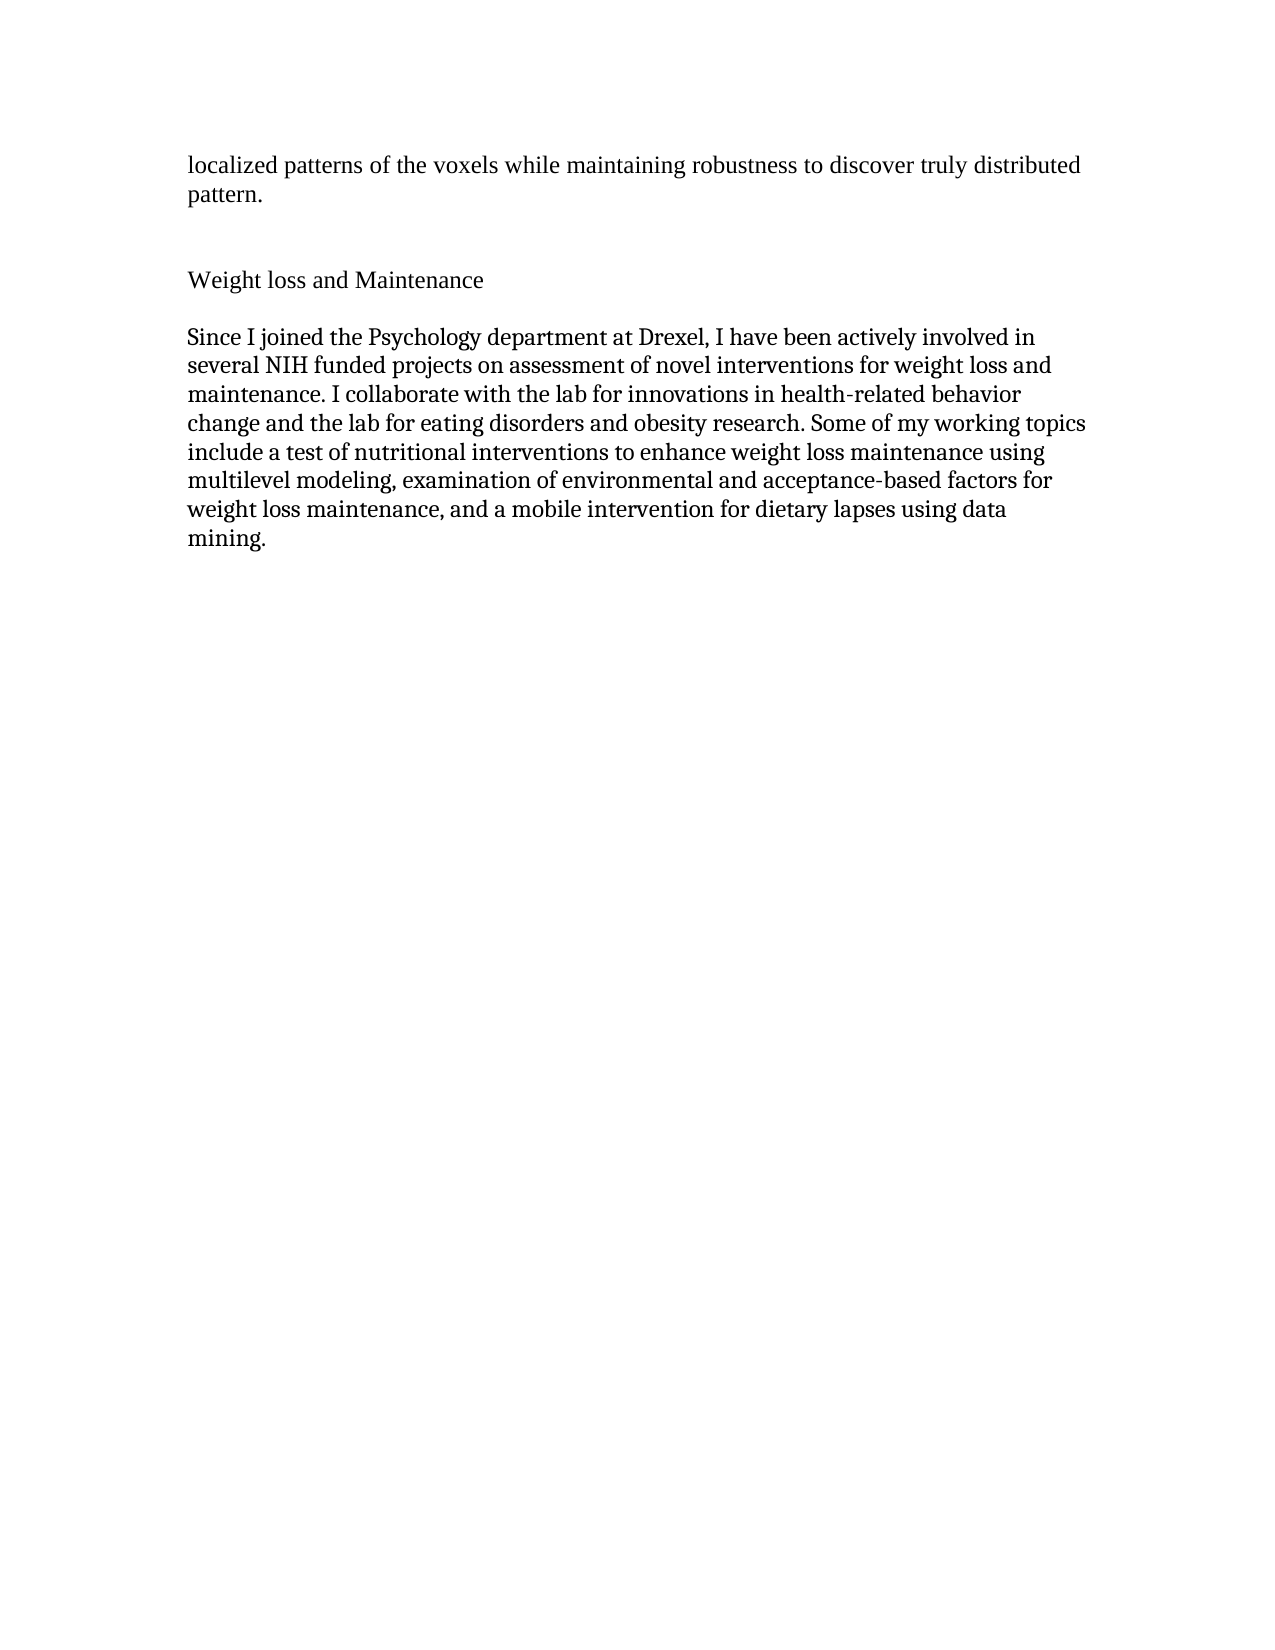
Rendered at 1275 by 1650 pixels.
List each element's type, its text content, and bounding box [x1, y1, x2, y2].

text Since I joined the Psychology department at Drexel, I have been actively involved in several NIH funded projects on assessment of novel interventions for weight loss and maintenance. I collaborate with the lab for innovations in health-related behavior change and the lab for eating disorders and obesity research. Some of my working topics include a test of nutritional interventions to enhance weight loss maintenance using multilevel modeling, examination of environmental and acceptance-based factors for weight loss maintenance, and a mobile intervention for dietary lapses using data mining. [187, 322, 1087, 552]
text Weight loss and Maintenance [187, 265, 1087, 294]
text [187, 150, 1087, 207]
